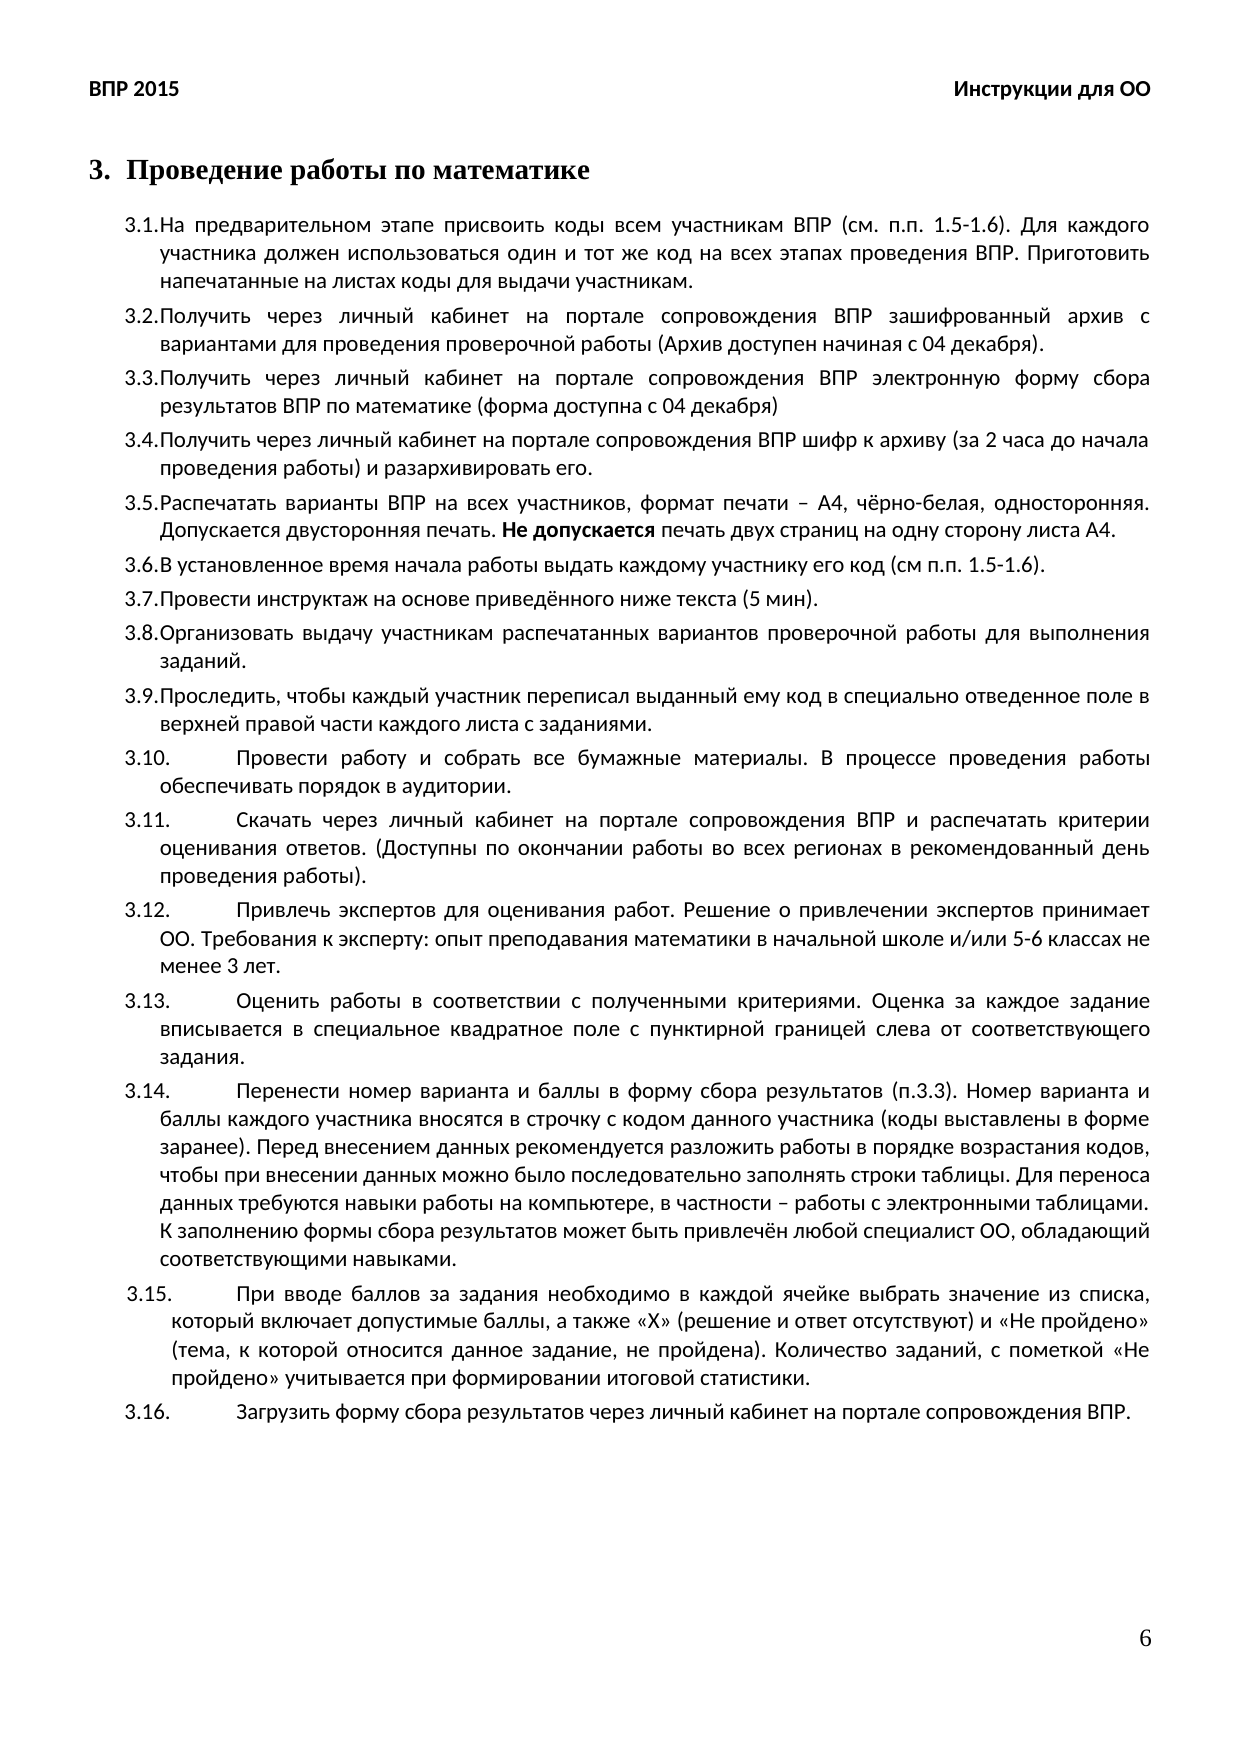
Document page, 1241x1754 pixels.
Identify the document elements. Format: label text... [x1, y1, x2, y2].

list Получить через личный кабинет на портале сопровождения ВПР зашифрованный архив с вариантами для проведения проверочной работы (Архив доступен начиная с 04 декабря). [124, 301, 1152, 357]
list Провести работу и собрать все бумажные материалы. В процессе проведения работы обеспечивать порядок в аудитории. [124, 743, 1152, 799]
list Перенести номер варианта и баллы в форму сбора результатов (п.3.3). Номер варианта и баллы каждого участника вносятся в строчку с кодом данного участника (коды выставлены в форме заранее). Перед внесением данных рекомендуется разложить работы в порядке возрастания кодов, чтобы при внесении данных можно было последовательно заполнять строки таблицы. Для переноса данных требуются навыки работы на компьютере, в частности – работы с электронными таблицами. К заполнению формы сбора результатов может быть привлечён любой специалист ОО, обладающий соответствующими навыками. [124, 1076, 1152, 1272]
list Получить через личный кабинет на портале сопровождения ВПР электронную форму сбора результатов ВПР по математике (форма доступна с 04 декабря) [124, 363, 1152, 419]
list Провести инструктаж на основе приведённого ниже текста (5 мин). [124, 584, 1152, 612]
list Скачать через личный кабинет на портале сопровождения ВПР и распечатать критерии оценивания ответов. (Доступны по окончании работы во всех регионах в рекомендованный день проведения работы). [124, 805, 1152, 889]
list Привлечь экспертов для оценивания работ. Решение о привлечении экспертов принимает ОО. Требования к эксперту: опыт преподавания математики в начальной школе и/или 5-6 классах не менее 3 лет. [124, 896, 1152, 980]
list При вводе баллов за задания необходимо в каждой ячейке выбрать значение из списка, который включает допустимые баллы, а также «Х» (решение и ответ отсутствуют) и «Не пройдено» (тема, к которой относится данное задание, не пройдена). Количество заданий, с пометкой «Не пройдено» учитывается при формировании итоговой статистики. [126, 1279, 1152, 1391]
list Организовать выдачу участникам распечатанных вариантов проверочной работы для выполнения заданий. [124, 618, 1152, 674]
list Проследить, чтобы каждый участник переписал выданный ему код в специально отведенное поле в верхней правой части каждого листа с заданиями. [124, 681, 1152, 737]
list Оценить работы в соответствии с полученными критериями. Оценка за каждое задание вписывается в специальное квадратное поле с пунктирной границей слева от соответствующего задания. [124, 986, 1152, 1070]
list Загрузить форму сбора результатов через личный кабинет на портале сопровождения ВПР. [124, 1397, 1152, 1425]
list На предварительном этапе присвоить коды всем участникам ВПР (см. п.п. 1.5-1.6). Для каждого участника должен использоваться один и тот же код на всех этапах проведения ВПР. Приготовить напечатанные на листах коды для выдачи участникам. [124, 210, 1152, 294]
list Распечатать варианты ВПР на всех участников, формат печати – А4, чёрно-белая, односторонняя. Допускается двусторонняя печать. Не допускается печать двух страниц на одну сторону листа А4. [124, 488, 1152, 544]
list Получить через личный кабинет на портале сопровождения ВПР шифр к архиву (за 2 часа до начала проведения работы) и разархивировать его. [124, 425, 1152, 481]
list В установленное время начала работы выдать каждому участнику его код (см п.п. 1.5-1.6). [124, 550, 1152, 578]
list Проведение работы по математике [89, 152, 1152, 185]
